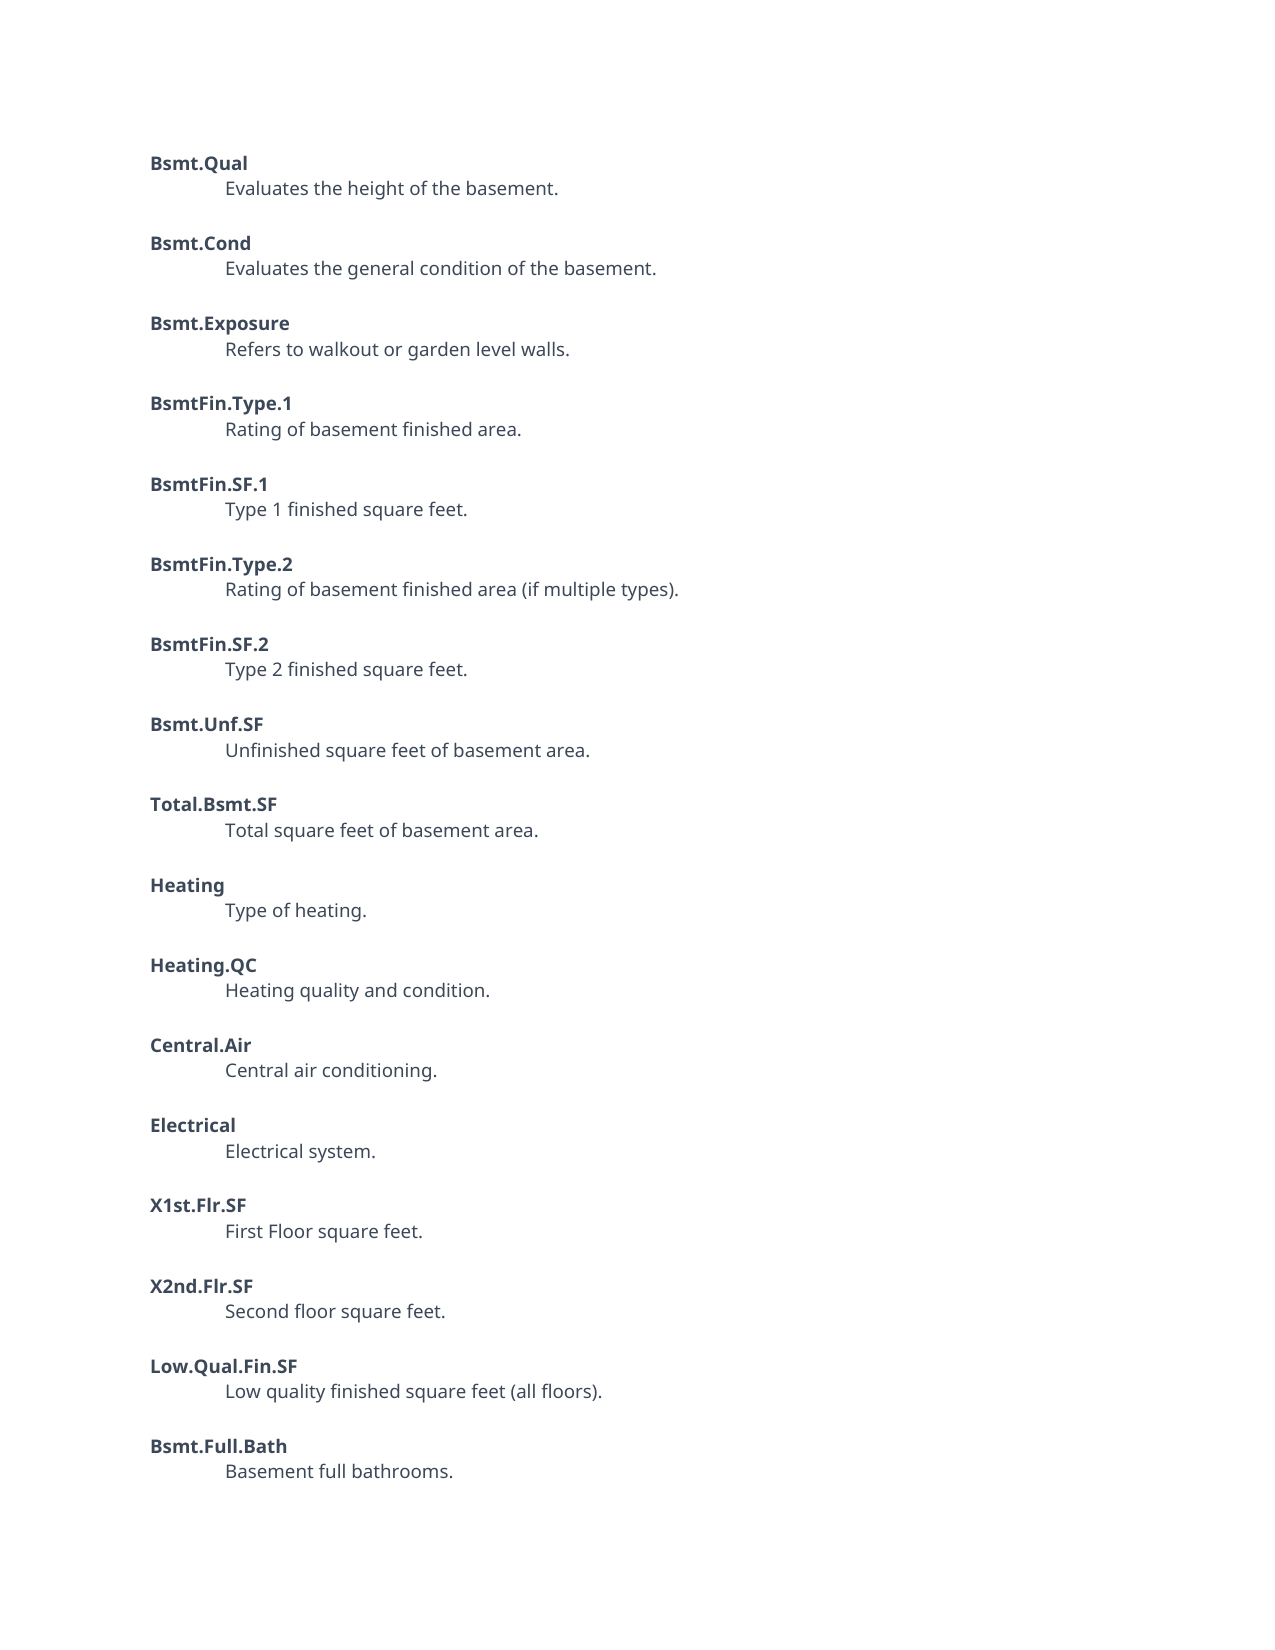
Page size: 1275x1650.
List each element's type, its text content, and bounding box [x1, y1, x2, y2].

text X1st.Flr.SF [150, 1193, 1125, 1218]
text Evaluates the height of the basement. [225, 176, 1125, 201]
text Evaluates the general condition of the basement. [225, 256, 1125, 281]
text Bsmt.Exposure [150, 310, 1125, 336]
text Low.Qual.Fin.SF [150, 1353, 1125, 1379]
text Bsmt.Cond [150, 230, 1125, 256]
text First Floor square feet. [225, 1218, 1125, 1244]
text Heating [150, 872, 1125, 897]
text X2nd.Flr.SF [150, 1273, 1125, 1298]
text Rating of basement finished area. [225, 416, 1125, 442]
text Total square feet of basement area. [225, 817, 1125, 843]
text Heating.QC [150, 952, 1125, 978]
text Central air conditioning. [225, 1058, 1125, 1083]
text Rating of basement finished area (if multiple types). [225, 577, 1125, 602]
text Bsmt.Unf.SF [150, 711, 1125, 737]
text Second floor square feet. [225, 1298, 1125, 1324]
text Bsmt.Qual [150, 150, 1125, 176]
text Type 1 finished square feet. [225, 496, 1125, 522]
text BsmtFin.Type.1 [150, 391, 1125, 416]
text Bsmt.Full.Bath [150, 1433, 1125, 1459]
text Unfinished square feet of basement area. [225, 737, 1125, 762]
text Heating quality and condition. [225, 978, 1125, 1003]
text Electrical [150, 1112, 1125, 1138]
text Type 2 finished square feet. [225, 657, 1125, 682]
text Electrical system. [225, 1138, 1125, 1163]
text Central.Air [150, 1032, 1125, 1058]
text Basement full bathrooms. [225, 1459, 1125, 1484]
text BsmtFin.Type.2 [150, 551, 1125, 577]
text BsmtFin.SF.2 [150, 631, 1125, 657]
text Total.Bsmt.SF [150, 792, 1125, 817]
text Type of heating. [225, 897, 1125, 923]
text Refers to walkout or garden level walls. [225, 336, 1125, 361]
text Low quality finished square feet (all floors). [225, 1379, 1125, 1404]
text BsmtFin.SF.1 [150, 471, 1125, 496]
